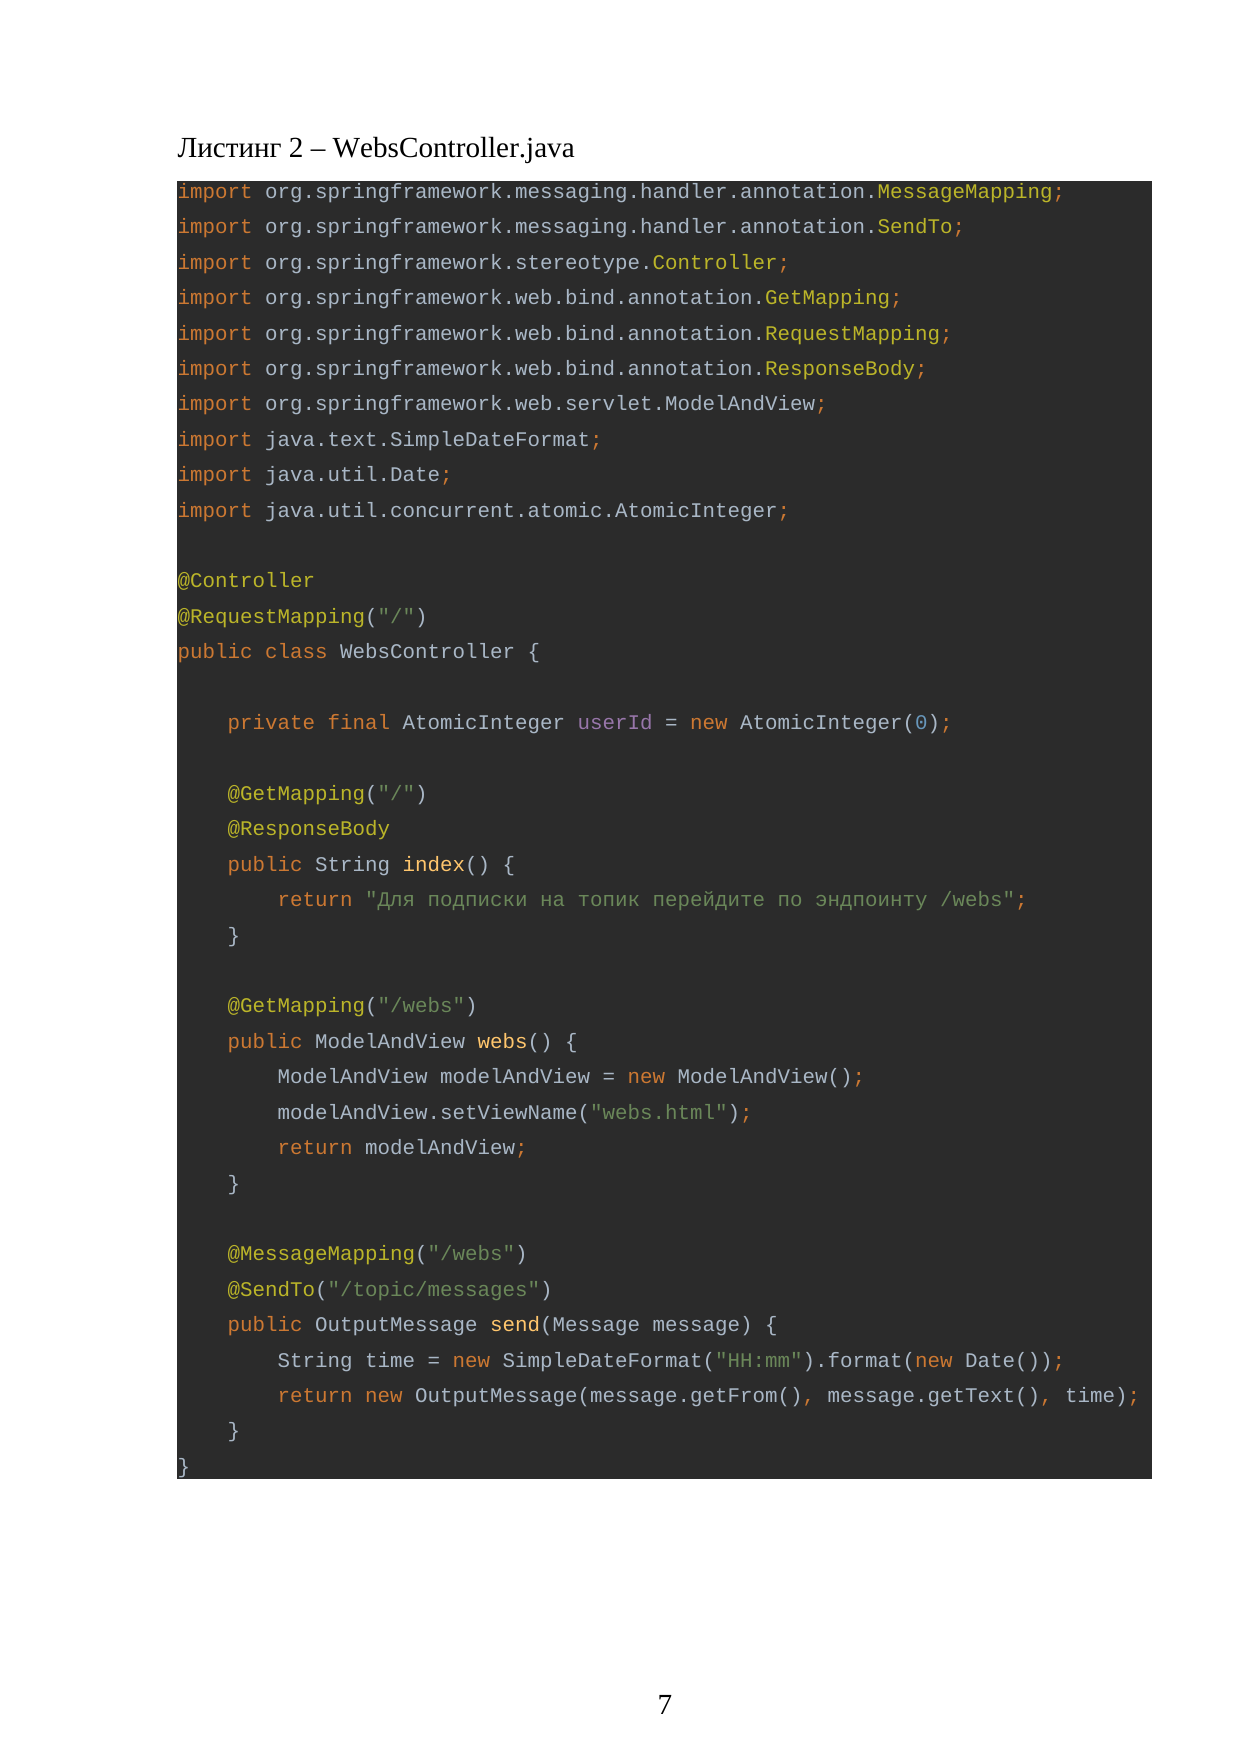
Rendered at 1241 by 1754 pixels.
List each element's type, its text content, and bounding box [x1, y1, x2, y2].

text Листинг 2 – WebsController.java [177, 131, 1152, 164]
text import org.springframework.messaging.handler.annotation.MessageMapping; import org.springframework.messaging.handler.annotation.SendTo; import org.springframework.stereotype.Controller; import org.springframework.web.bind.annotation.GetMapping; import org.springframework.web.bind.annotation.RequestMapping; import org.springframework.web.bind.annotation.ResponseBody; import org.springframework.web.servlet.ModelAndView; import java.text.SimpleDateFormat; import java.util.Date; import java.util.concurrent.atomic.AtomicInteger; @Controller @RequestMapping("/") public class WebsController { private final AtomicInteger userId = new AtomicInteger(0); @GetMapping("/") @ResponseBody public String index() { return "Для подписки на топик перейдите по эндпоинту /webs"; } @GetMapping("/webs") public ModelAndView webs() { ModelAndView modelAndView = new ModelAndView(); modelAndView.setViewName("webs.html"); return modelAndView; } @MessageMapping("/webs") @SendTo("/topic/messages") public OutputMessage send(Message message) { String time = new SimpleDateFormat("HH:mm").format(new Date()); return new OutputMessage(message.getFrom(), message.getText(), time); } } [177, 181, 1152, 1479]
